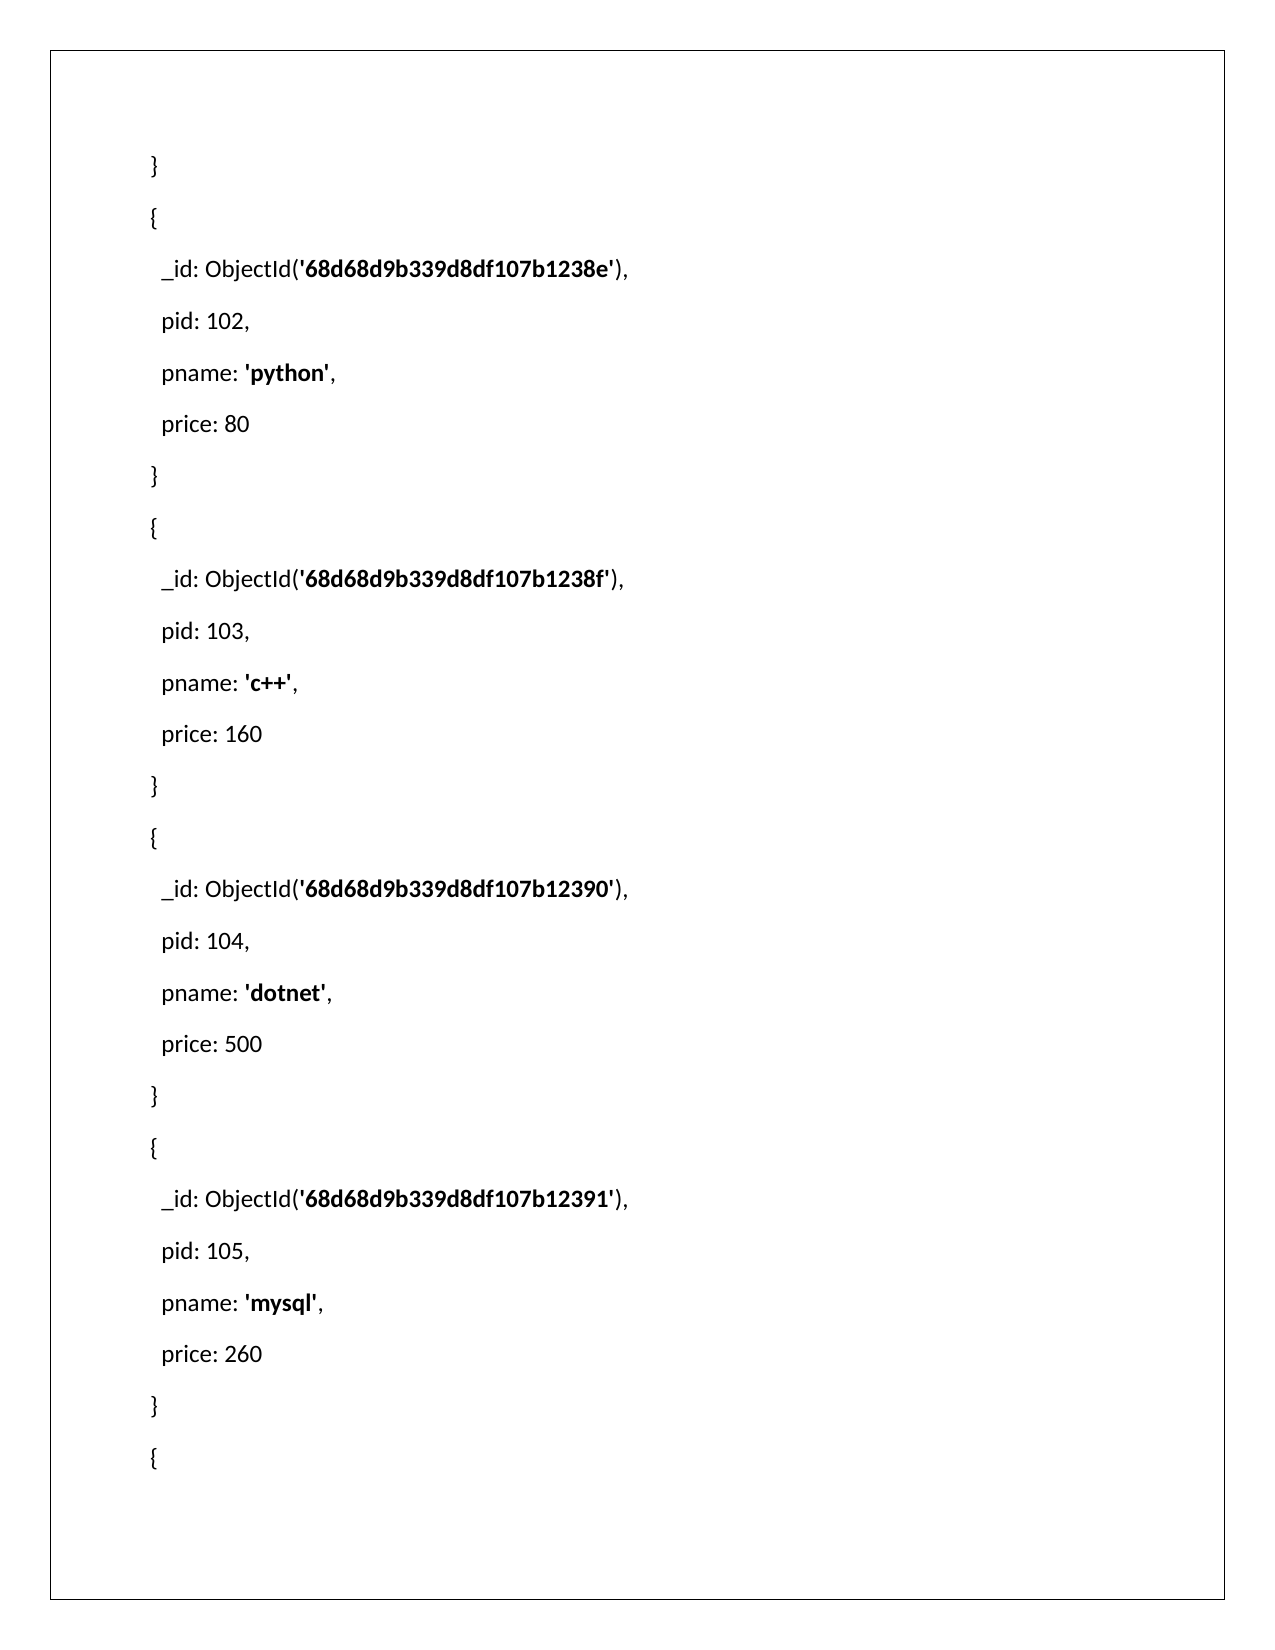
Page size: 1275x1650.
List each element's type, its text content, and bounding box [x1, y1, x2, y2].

text price: 500 [150, 1028, 1125, 1059]
text { [150, 202, 1125, 232]
text } [150, 150, 1125, 181]
text _id: ObjectId('68d68d9b339d8df107b12390'), [150, 873, 1125, 904]
text pname: 'python', [150, 357, 1125, 387]
text } [150, 1080, 1125, 1111]
text price: 80 [150, 408, 1125, 439]
text } [150, 460, 1125, 491]
text pname: 'c++', [150, 667, 1125, 697]
text pname: 'mysql', [150, 1287, 1125, 1317]
text _id: ObjectId('68d68d9b339d8df107b1238f'), [150, 563, 1125, 594]
text } [150, 1390, 1125, 1421]
text _id: ObjectId('68d68d9b339d8df107b1238e'), [150, 253, 1125, 284]
text pname: 'dotnet', [150, 977, 1125, 1007]
text pid: 104, [150, 925, 1125, 956]
text price: 160 [150, 718, 1125, 749]
text { [150, 822, 1125, 852]
text pid: 105, [150, 1235, 1125, 1266]
text pid: 103, [150, 615, 1125, 646]
text { [150, 512, 1125, 542]
text } [150, 770, 1125, 801]
text { [150, 1132, 1125, 1162]
text _id: ObjectId('68d68d9b339d8df107b12391'), [150, 1183, 1125, 1214]
text pid: 102, [150, 305, 1125, 336]
text { [150, 1442, 1125, 1472]
text price: 260 [150, 1338, 1125, 1369]
